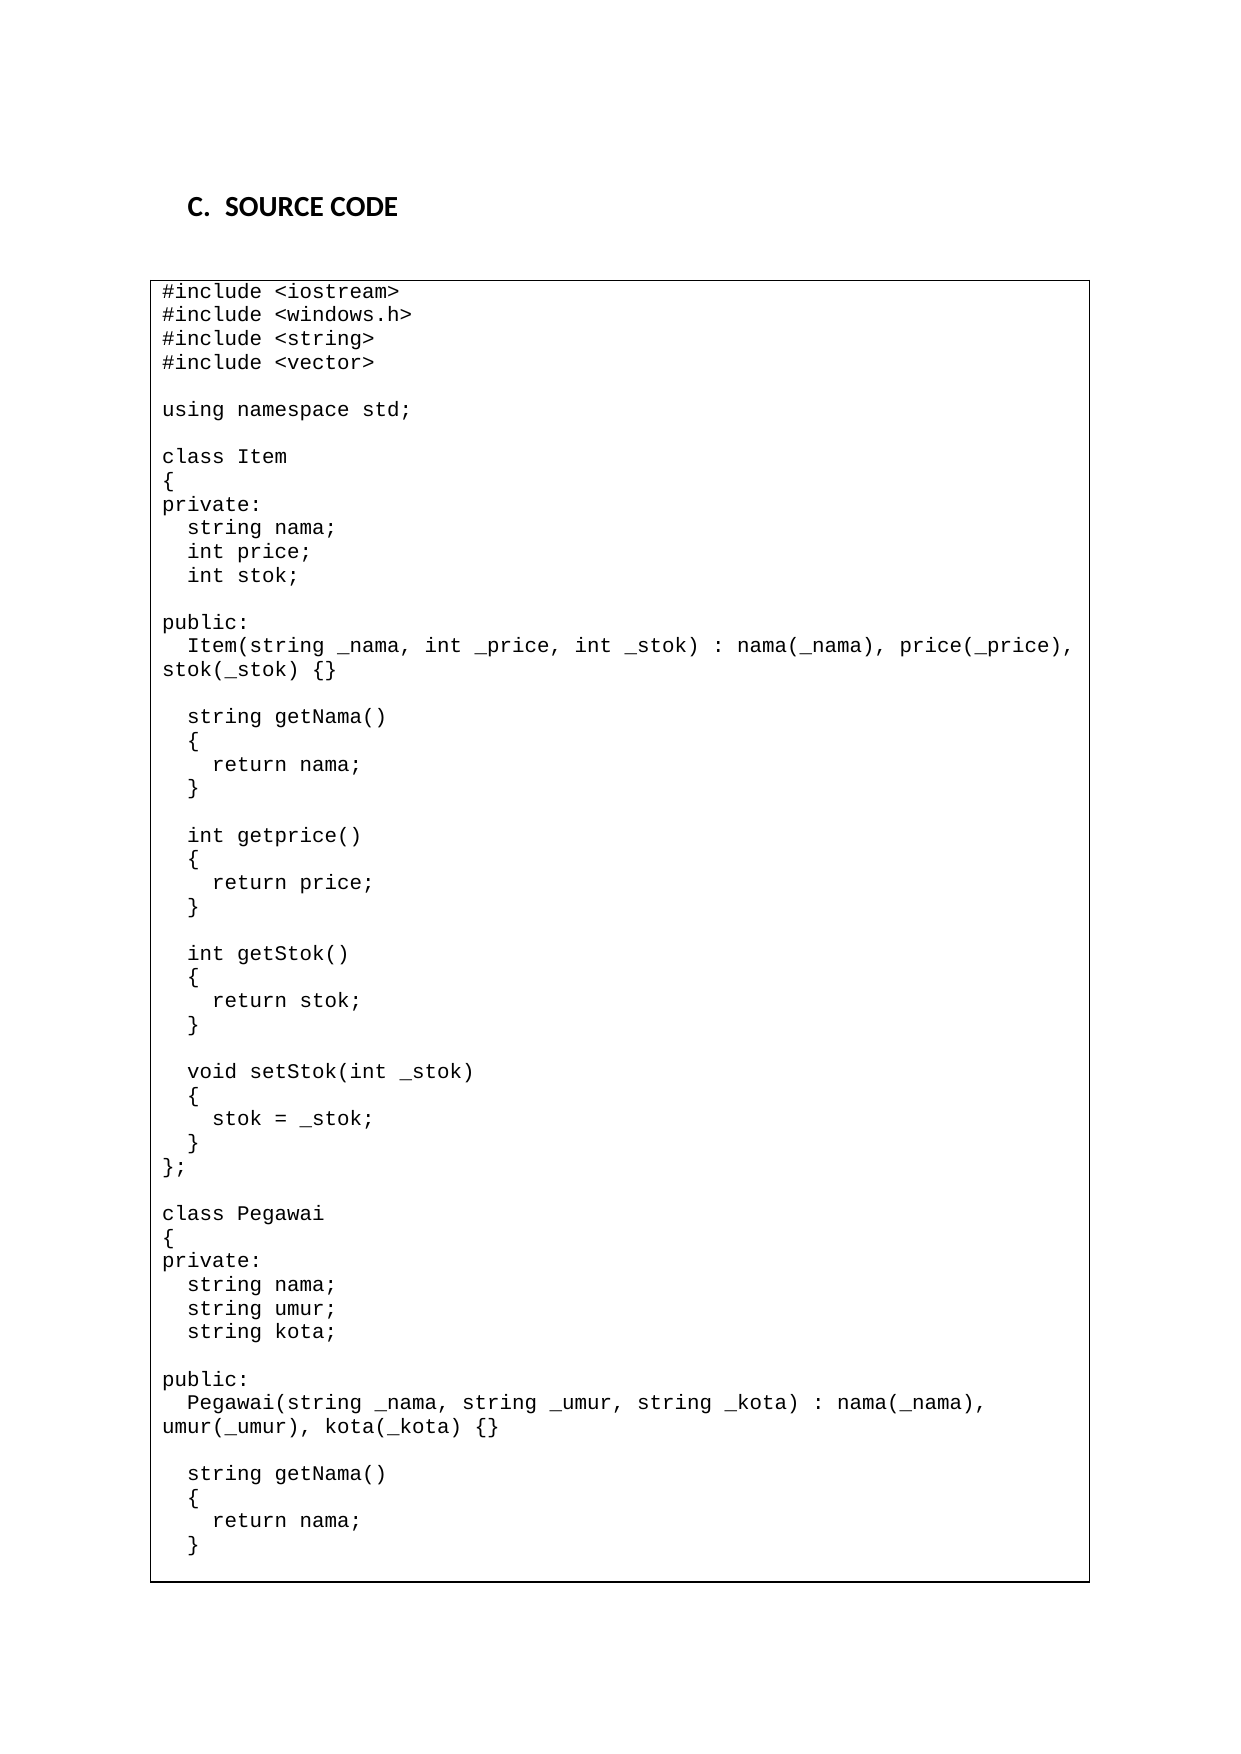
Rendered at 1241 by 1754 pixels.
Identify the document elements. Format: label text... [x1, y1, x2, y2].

list SOURCE CODE [187, 188, 1090, 223]
